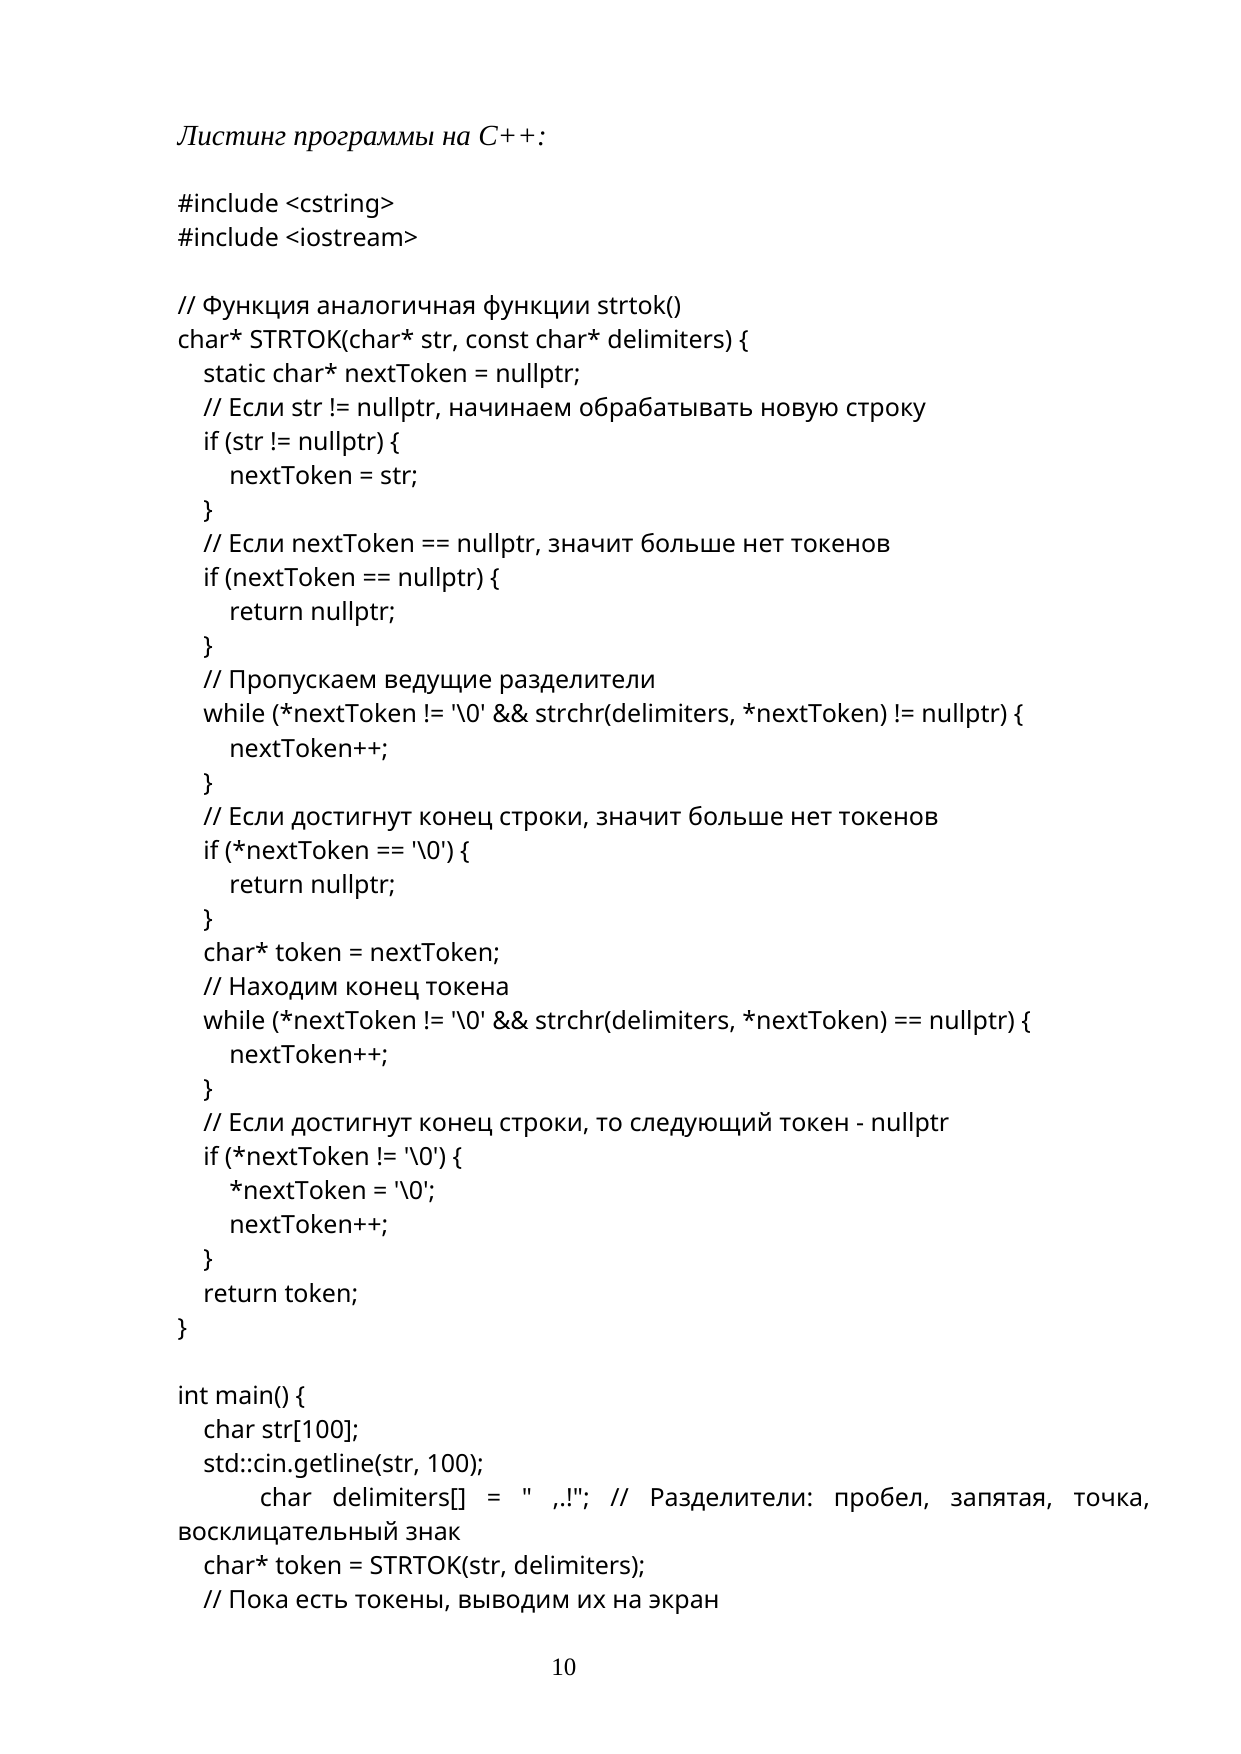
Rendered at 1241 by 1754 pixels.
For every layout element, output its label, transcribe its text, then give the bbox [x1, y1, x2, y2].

list // Если достигнут конец строки, значит больше нет токенов [177, 798, 1152, 832]
list while (*nextToken != '\0' && strchr(delimiters, *nextToken) != nullptr) { [177, 696, 1152, 730]
list // Если достигнут конец строки, то следующий токен - nullptr [177, 1105, 1152, 1139]
list Листинг программы на C++: [177, 118, 1152, 152]
list *nextToken = '\0'; [177, 1173, 1152, 1207]
list // Функция аналогичная функции strtok() [177, 287, 1152, 321]
list char* token = STRTOK(str, delimiters); [177, 1548, 1152, 1582]
list } [177, 901, 1152, 934]
list char delimiters[] = " ,.!"; // Разделители: пробел, запятая, точка, восклицательный знак [177, 1479, 1152, 1548]
list #include <iostream> [177, 219, 1152, 253]
list int main() { [177, 1377, 1152, 1411]
list } [177, 1071, 1152, 1105]
list if (nextToken == nullptr) { [177, 560, 1152, 594]
list // Если nextToken == nullptr, значит больше нет токенов [177, 526, 1152, 560]
list if (*nextToken == '\0') { [177, 832, 1152, 866]
list #include <cstring> [177, 185, 1152, 219]
list // Если str != nullptr, начинаем обрабатывать новую строку [177, 389, 1152, 424]
list if (*nextToken != '\0') { [177, 1139, 1152, 1173]
list nextToken++; [177, 1207, 1152, 1241]
list } [177, 1241, 1152, 1275]
list return nullptr; [177, 866, 1152, 901]
list // Пока есть токены, выводим их на экран [177, 1582, 1152, 1616]
list char* token = nextToken; [177, 934, 1152, 969]
list if (str != nullptr) { [177, 424, 1152, 458]
list std::cin.getline(str, 100); [177, 1446, 1152, 1479]
list } [177, 492, 1152, 526]
list } [177, 628, 1152, 662]
list } [177, 1309, 1152, 1343]
list // Находим конец токена [177, 969, 1152, 1003]
list char* STRTOK(char* str, const char* delimiters) { [177, 321, 1152, 356]
list nextToken = str; [177, 458, 1152, 492]
list // Пропускаем ведущие разделители [177, 662, 1152, 696]
list } [177, 764, 1152, 798]
list static char* nextToken = nullptr; [177, 356, 1152, 389]
list char str[100]; [177, 1411, 1152, 1446]
list while (*nextToken != '\0' && strchr(delimiters, *nextToken) == nullptr) { [177, 1003, 1152, 1037]
list return nullptr; [177, 594, 1152, 628]
list return token; [177, 1275, 1152, 1309]
list nextToken++; [177, 730, 1152, 764]
list nextToken++; [177, 1037, 1152, 1071]
